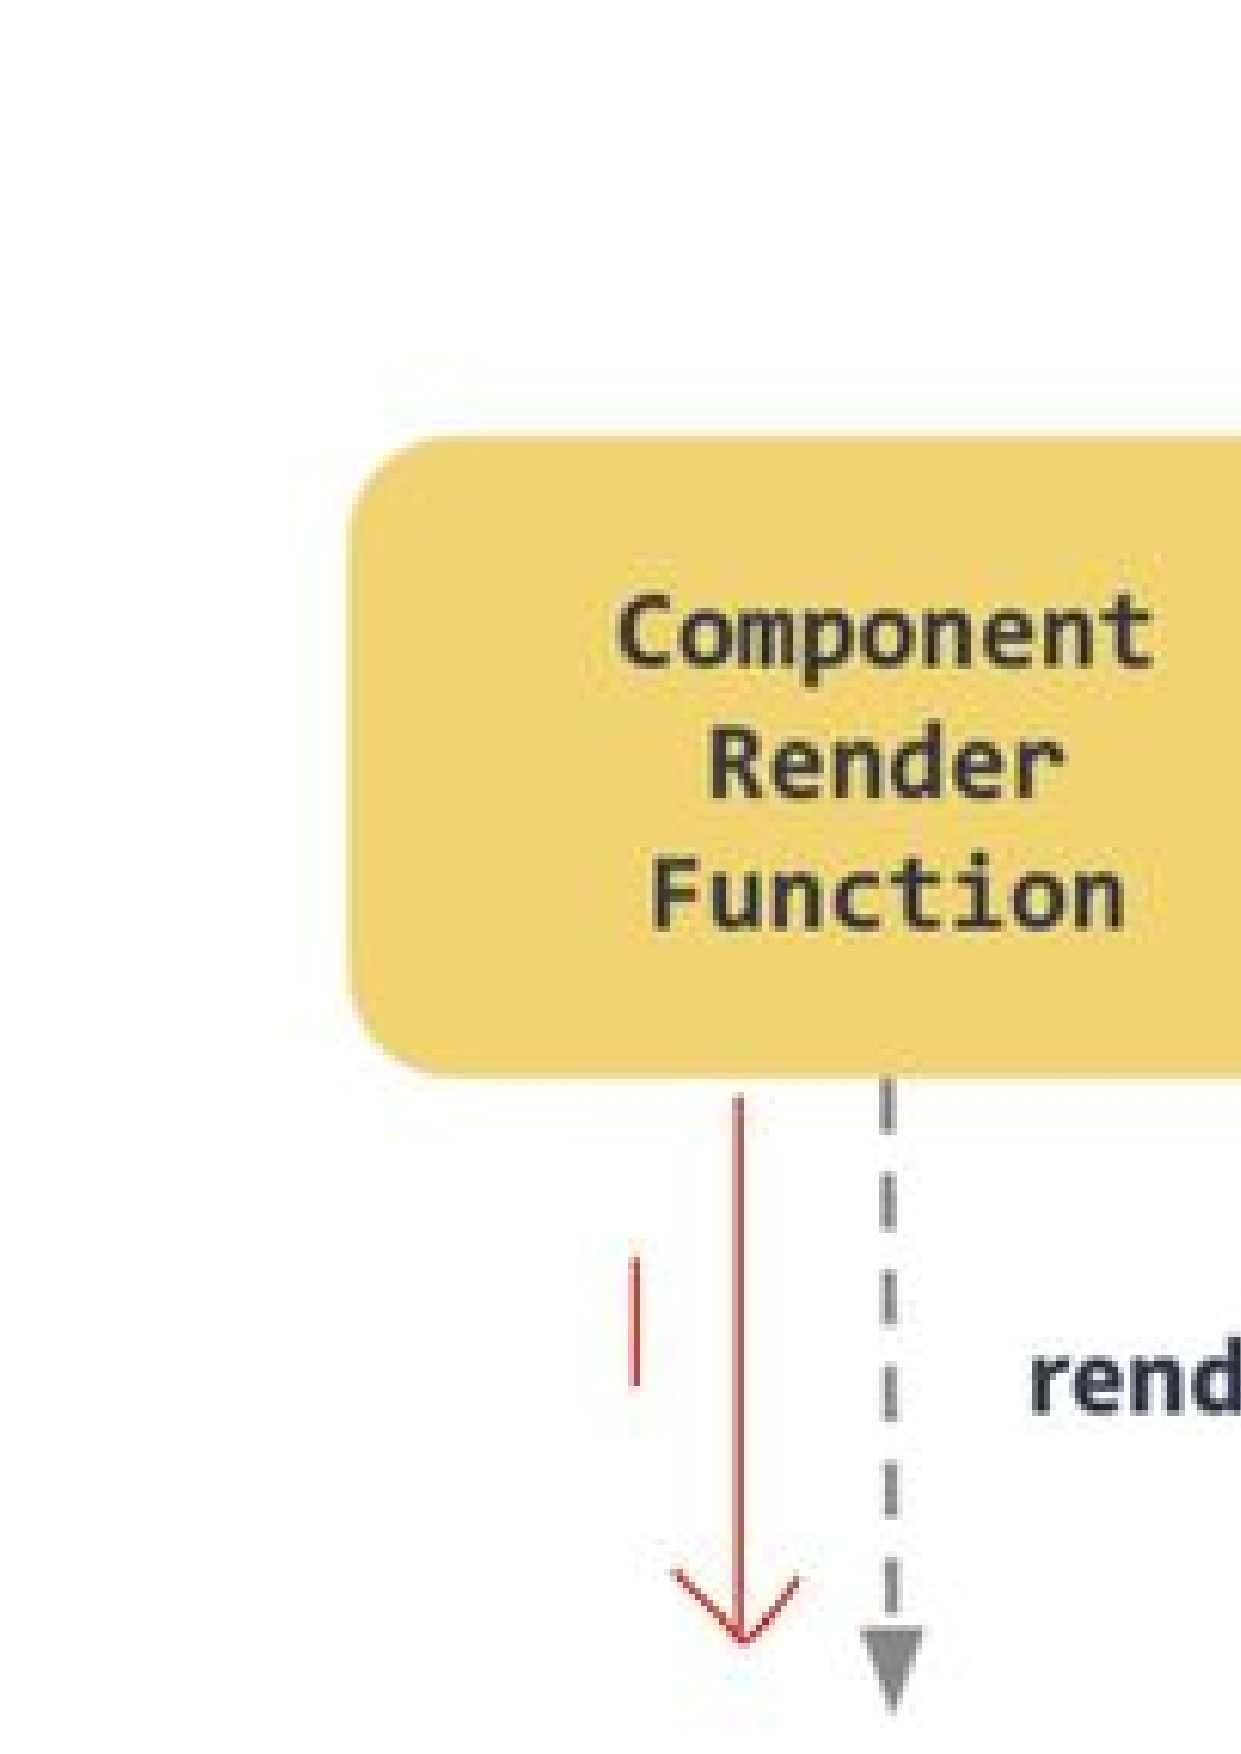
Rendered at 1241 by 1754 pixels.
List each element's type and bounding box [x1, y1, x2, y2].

picture [187, 162, 1241, 1754]
